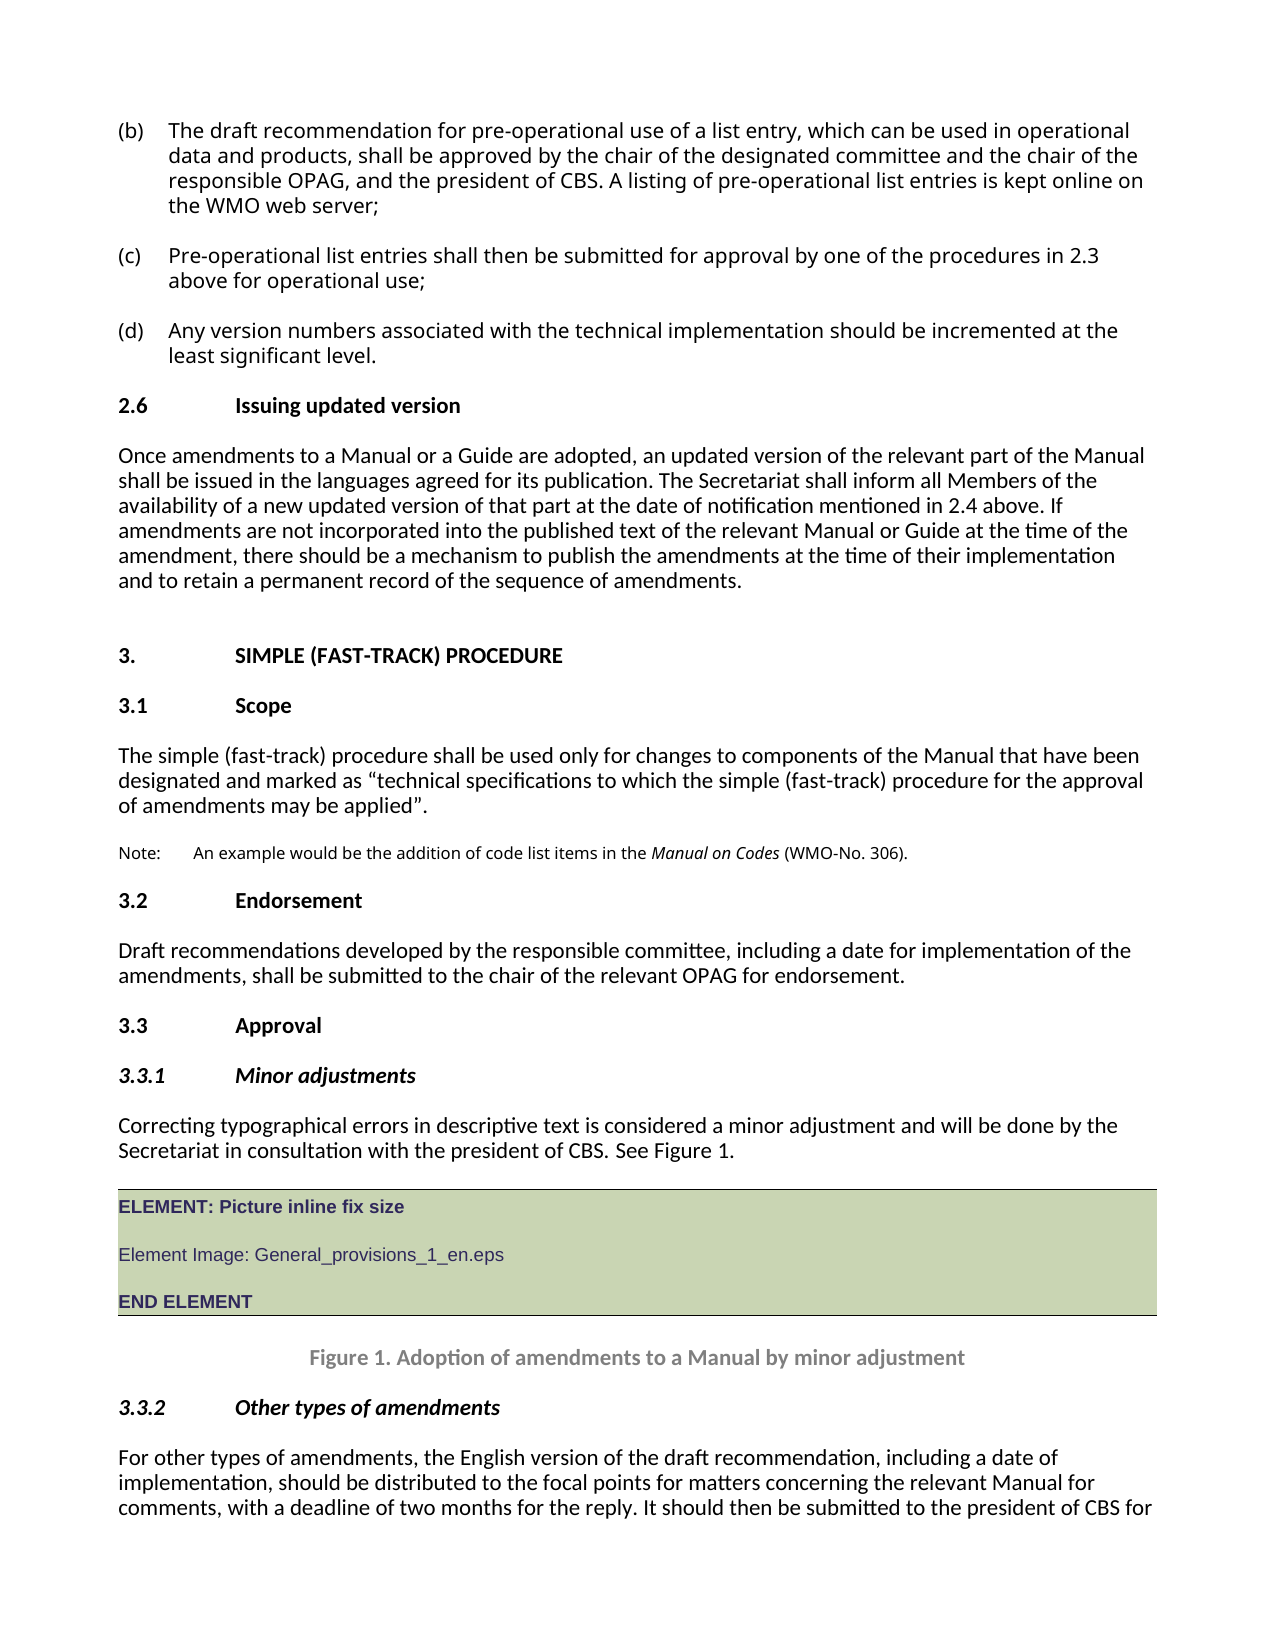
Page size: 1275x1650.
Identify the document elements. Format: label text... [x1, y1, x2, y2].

text Note: An example would be the addition of code list items in the Manual on Codes (WMO-No. 306). [118, 843, 1157, 864]
text Figure 1. Adoption of amendments to a Manual by minor adjustment [118, 1346, 1157, 1371]
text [118, 1446, 1157, 1521]
text (c) Pre-operational list entries shall then be submitted for approval by one of the procedures in 2.3 above for operational use; [118, 243, 1157, 293]
subtitle 3. SIMPLE (FAST-TRACK) PROCEDURE [118, 643, 1157, 668]
text The simple (fast-track) procedure shall be used only for changes to components of the Manual that have been designated and marked as “technical specifications to which the simple (fast-track) procedure for the approval of amendments may be applied”. [118, 743, 1157, 818]
subtitle 3.3.1 Minor adjustments [118, 1064, 1157, 1089]
text Draft recommendations developed by the responsible committee, including a date for implementation of the amendments, shall be submitted to the chair of the relevant OPAG for endorsement. [118, 939, 1157, 989]
text Correcting typographical errors in descriptive text is considered a minor adjustment and will be done by the Secretariat in consultation with the president of CBS. See Figure 1. [118, 1114, 1157, 1164]
subtitle 3.1 Scope [118, 693, 1157, 718]
subtitle 2.6 Issuing updated version [118, 393, 1157, 418]
text Once amendments to a Manual or a Guide are adopted, an updated version of the relevant part of the Manual shall be issued in the languages agreed for its publication. The Secretariat shall inform all Members of the availability of a new updated version of that part at the date of notification mentioned in 2.4 above. If amendments are not incorporated into the published text of the relevant Manual or Guide at the time of the amendment, there should be a mechanism to publish the amendments at the time of their implementation and to retain a permanent record of the sequence of amendments. [118, 443, 1157, 593]
subtitle 3.3 Approval [118, 1014, 1157, 1039]
text (d) Any version numbers associated with the technical implementation should be incremented at the least significant level. [118, 318, 1157, 368]
subtitle 3.3.2 Other types of amendments [118, 1396, 1157, 1421]
subtitle 3.2 Endorsement [118, 889, 1157, 914]
text (b) The draft recommendation for pre-operational use of a list entry, which can be used in operational data and products, shall be approved by the chair of the designated committee and the chair of the responsible OPAG, and the president of CBS. A listing of pre-operational list entries is kept online on the WMO web server; [118, 118, 1157, 218]
